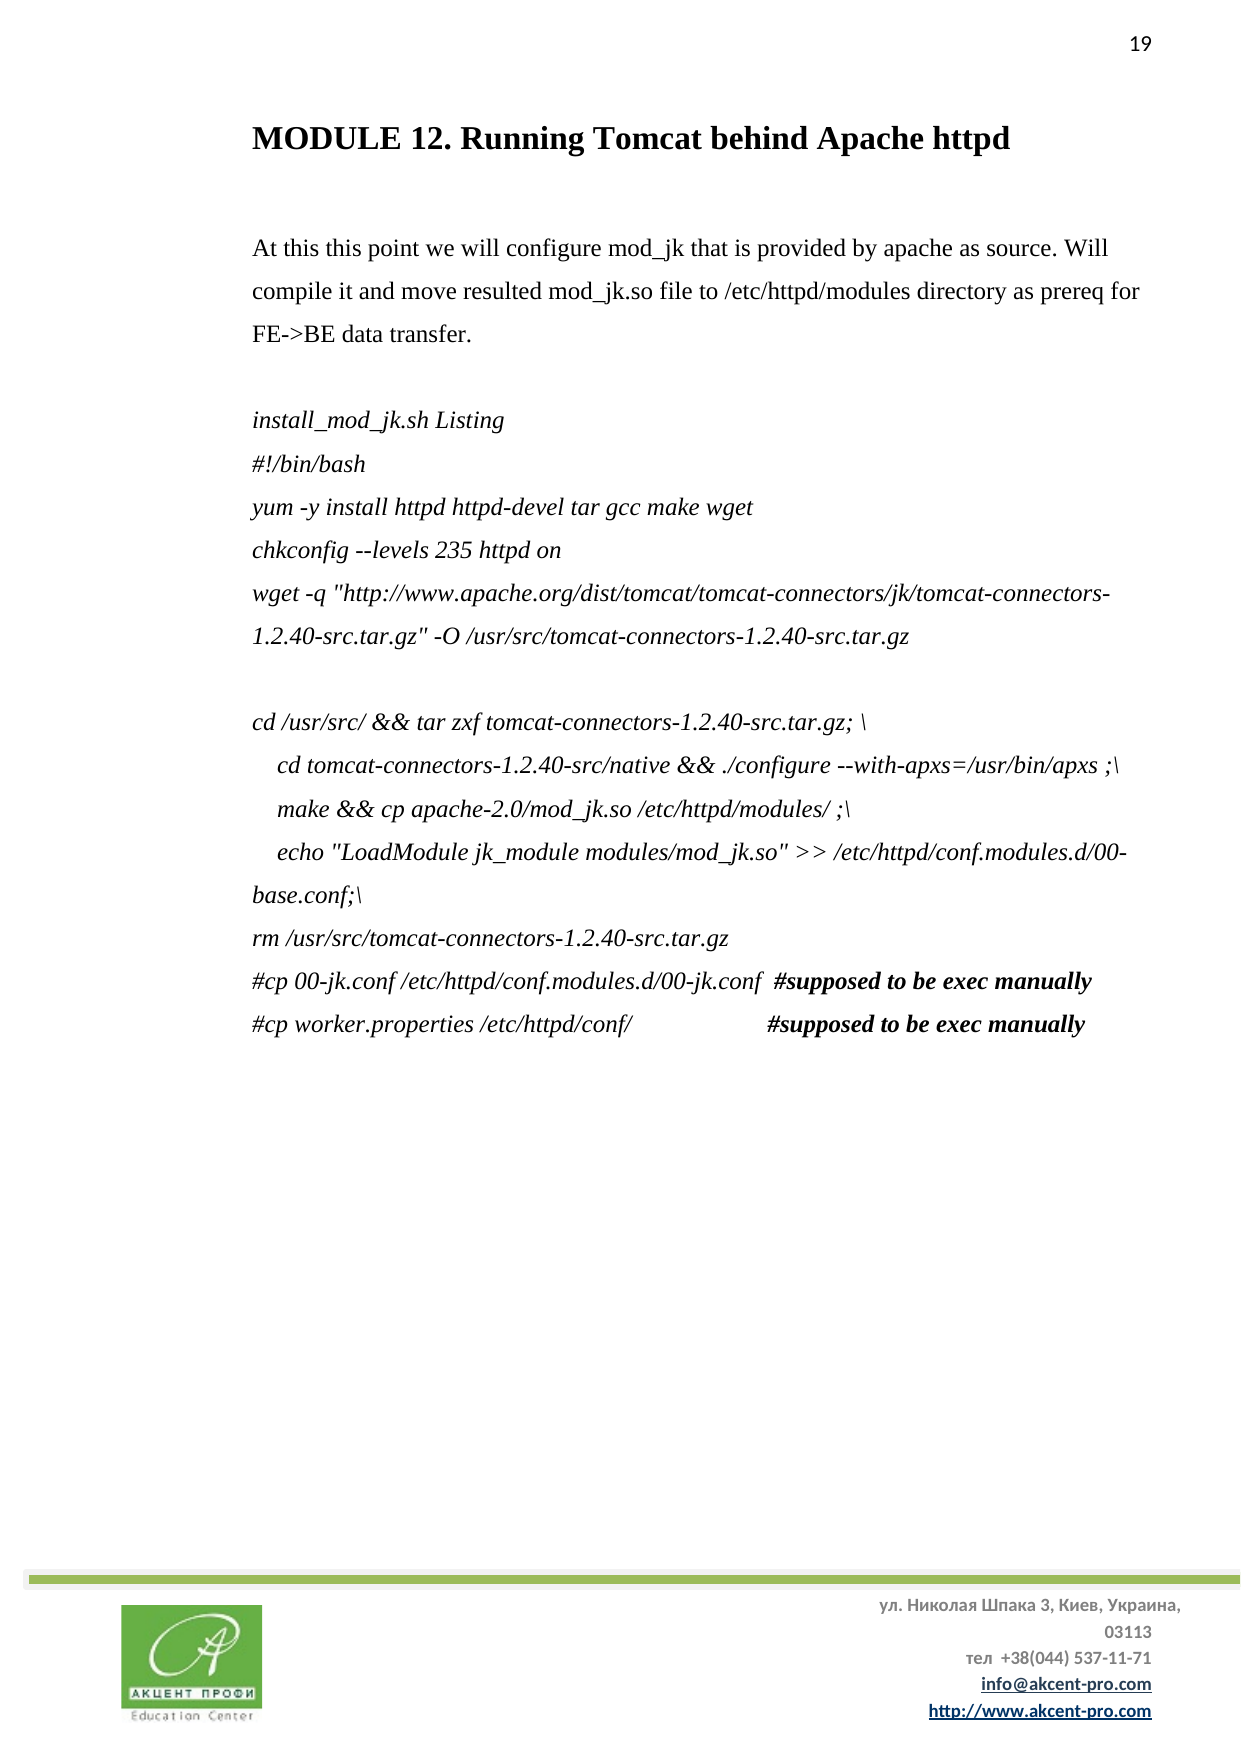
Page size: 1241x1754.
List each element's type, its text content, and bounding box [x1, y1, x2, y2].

list #cp 00-jk.conf /etc/httpd/conf.modules.d/00-jk.conf #supposed to be exec manually [252, 966, 1152, 995]
list install_mod_jk.sh Listing [252, 406, 1152, 434]
list echo "LoadModule jk_module modules/mod_jk.so" >> /etc/httpd/conf.modules.d/00-base.conf;\ [252, 837, 1152, 909]
list #cp worker.properties /etc/httpd/conf/ #supposed to be exec manually [252, 1009, 1152, 1038]
list cd /usr/src/ && tar zxf tomcat-connectors-1.2.40-src.tar.gz; \ [252, 707, 1152, 736]
list wget -q "http://www.apache.org/dist/tomcat/tomcat-connectors/jk/tomcat-connectors-1.2.40-src.tar.gz" -O /usr/src/tomcat-connectors-1.2.40-src.tar.gz [252, 578, 1152, 650]
list cd tomcat-connectors-1.2.40-src/native && ./configure --with-apxs=/usr/bin/apxs ;\ [252, 751, 1152, 779]
list MODULE 12. Running Tomcat behind Apache httpd [252, 118, 1152, 156]
list #!/bin/bash [252, 449, 1152, 477]
picture [121, 1605, 262, 1720]
list yum -y install httpd httpd-devel tar gcc make wget [252, 492, 1152, 521]
list make && cp apache-2.0/mod_jk.so /etc/httpd/modules/ ;\ [252, 794, 1152, 822]
list At this this point we will configure mod_jk that is provided by apache as source. Will compile it and move resulted mod_jk.so file to /etc/httpd/modules directory as prereq for FE->BE data transfer. [252, 233, 1152, 348]
list rm /usr/src/tomcat-connectors-1.2.40-src.tar.gz [252, 923, 1152, 952]
list chkconfig --levels 235 httpd on [252, 535, 1152, 564]
